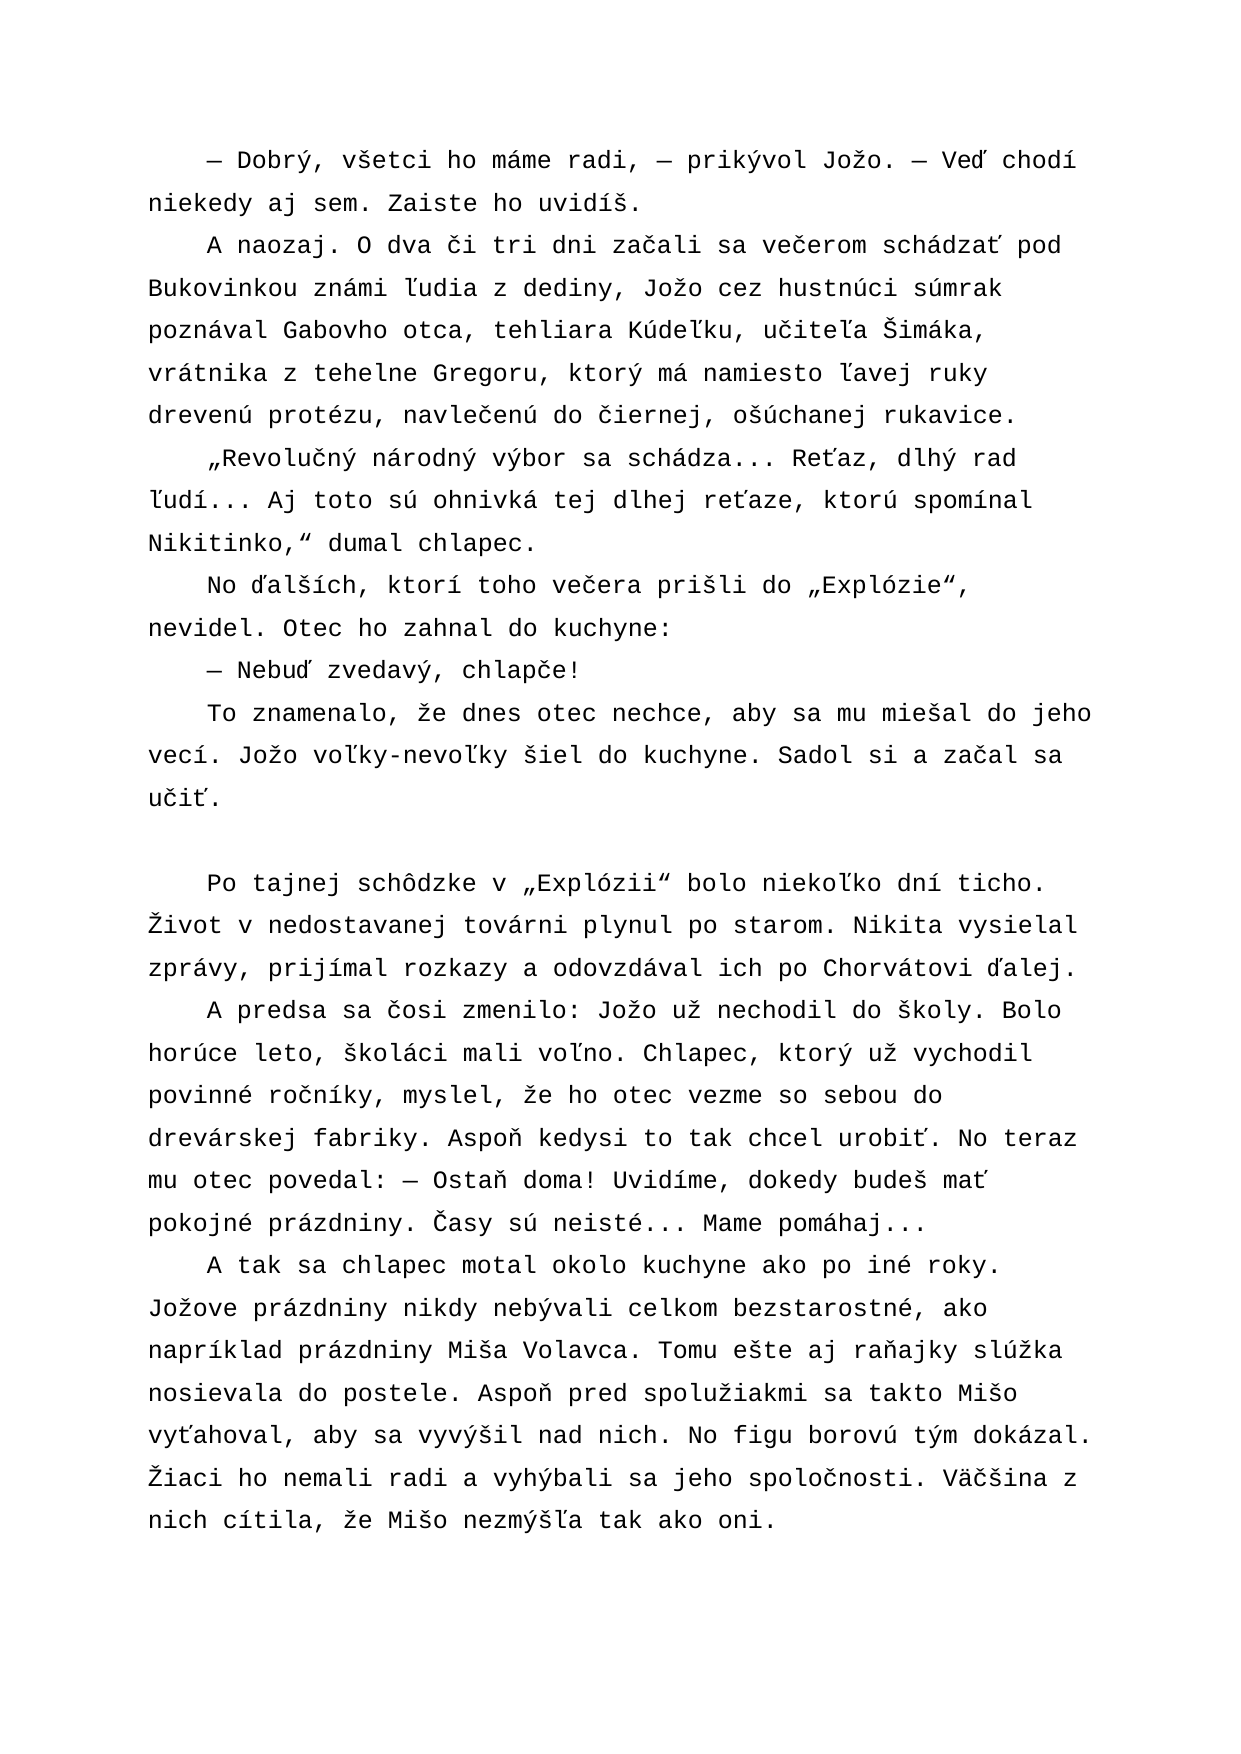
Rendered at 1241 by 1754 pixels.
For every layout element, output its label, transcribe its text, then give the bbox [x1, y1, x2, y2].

text Po tajnej schôdzke v „Explózii“ bolo niekoľko dní ticho. Život v nedostavanej továrni plynul po starom. Nikita vysielal zprávy, prijímal rozkazy a odovzdával ich po Chorvátovi ďalej. [148, 870, 1093, 983]
text — Nebuď zvedavý, chlapče! [148, 658, 1093, 686]
text To znamenalo, že dnes otec nechce, aby sa mu miešal do jeho vecí. Jožo voľky-nevoľky šiel do kuchyne. Sadol si a začal sa učiť. [148, 700, 1093, 813]
text No ďalších, ktorí toho večera prišli do „Explózie“, nevidel. Otec ho zahnal do kuchyne: [148, 573, 1093, 643]
text — Dobrý, všetci ho máme radi, — prikývol Jožo. — Veď chodí niekedy aj sem. Zaiste ho uvidíš. [148, 148, 1093, 218]
text A tak sa chlapec motal okolo kuchyne ako po iné roky. Jožove prázdniny nikdy nebývali celkom bezstarostné, ako napríklad prázdniny Miša Volavca. Tomu ešte aj raňajky slúžka nosievala do postele. Aspoň pred spolužiakmi sa takto Mišo vyťahoval, aby sa vyvýšil nad nich. No figu borovú tým dokázal. Žiaci ho nemali radi a vyhýbali sa jeho spoločnosti. Väčšina z nich cítila, že Mišo nezmýšľa tak ako oni. [148, 1253, 1093, 1536]
text A predsa sa čosi zmenilo: Jožo už nechodil do školy. Bolo horúce leto, školáci mali voľno. Chlapec, ktorý už vychodil povinné ročníky, myslel, že ho otec vezme so sebou do drevárskej fabriky. Aspoň kedysi to tak chcel urobiť. No teraz mu otec povedal: — Ostaň doma! Uvidíme, dokedy budeš mať pokojné prázdniny. Časy sú neisté... Mame pomáhaj... [148, 998, 1093, 1238]
text „Revolučný národný výbor sa schádza... Reťaz, dlhý rad ľudí... Aj toto sú ohnivká tej dlhej reťaze, ktorú spomínal Nikitinko,“ dumal chlapec. [148, 445, 1093, 558]
text A naozaj. O dva či tri dni začali sa večerom schádzať pod Bukovinkou známi ľudia z dediny, Jožo cez hustnúci súmrak poznával Gabovho otca, tehliara Kúdeľku, učiteľa Šimáka, vrátnika z tehelne Gregoru, ktorý má namiesto ľavej ruky drevenú protézu, navlečenú do čiernej, ošúchanej rukavice. [148, 233, 1093, 431]
